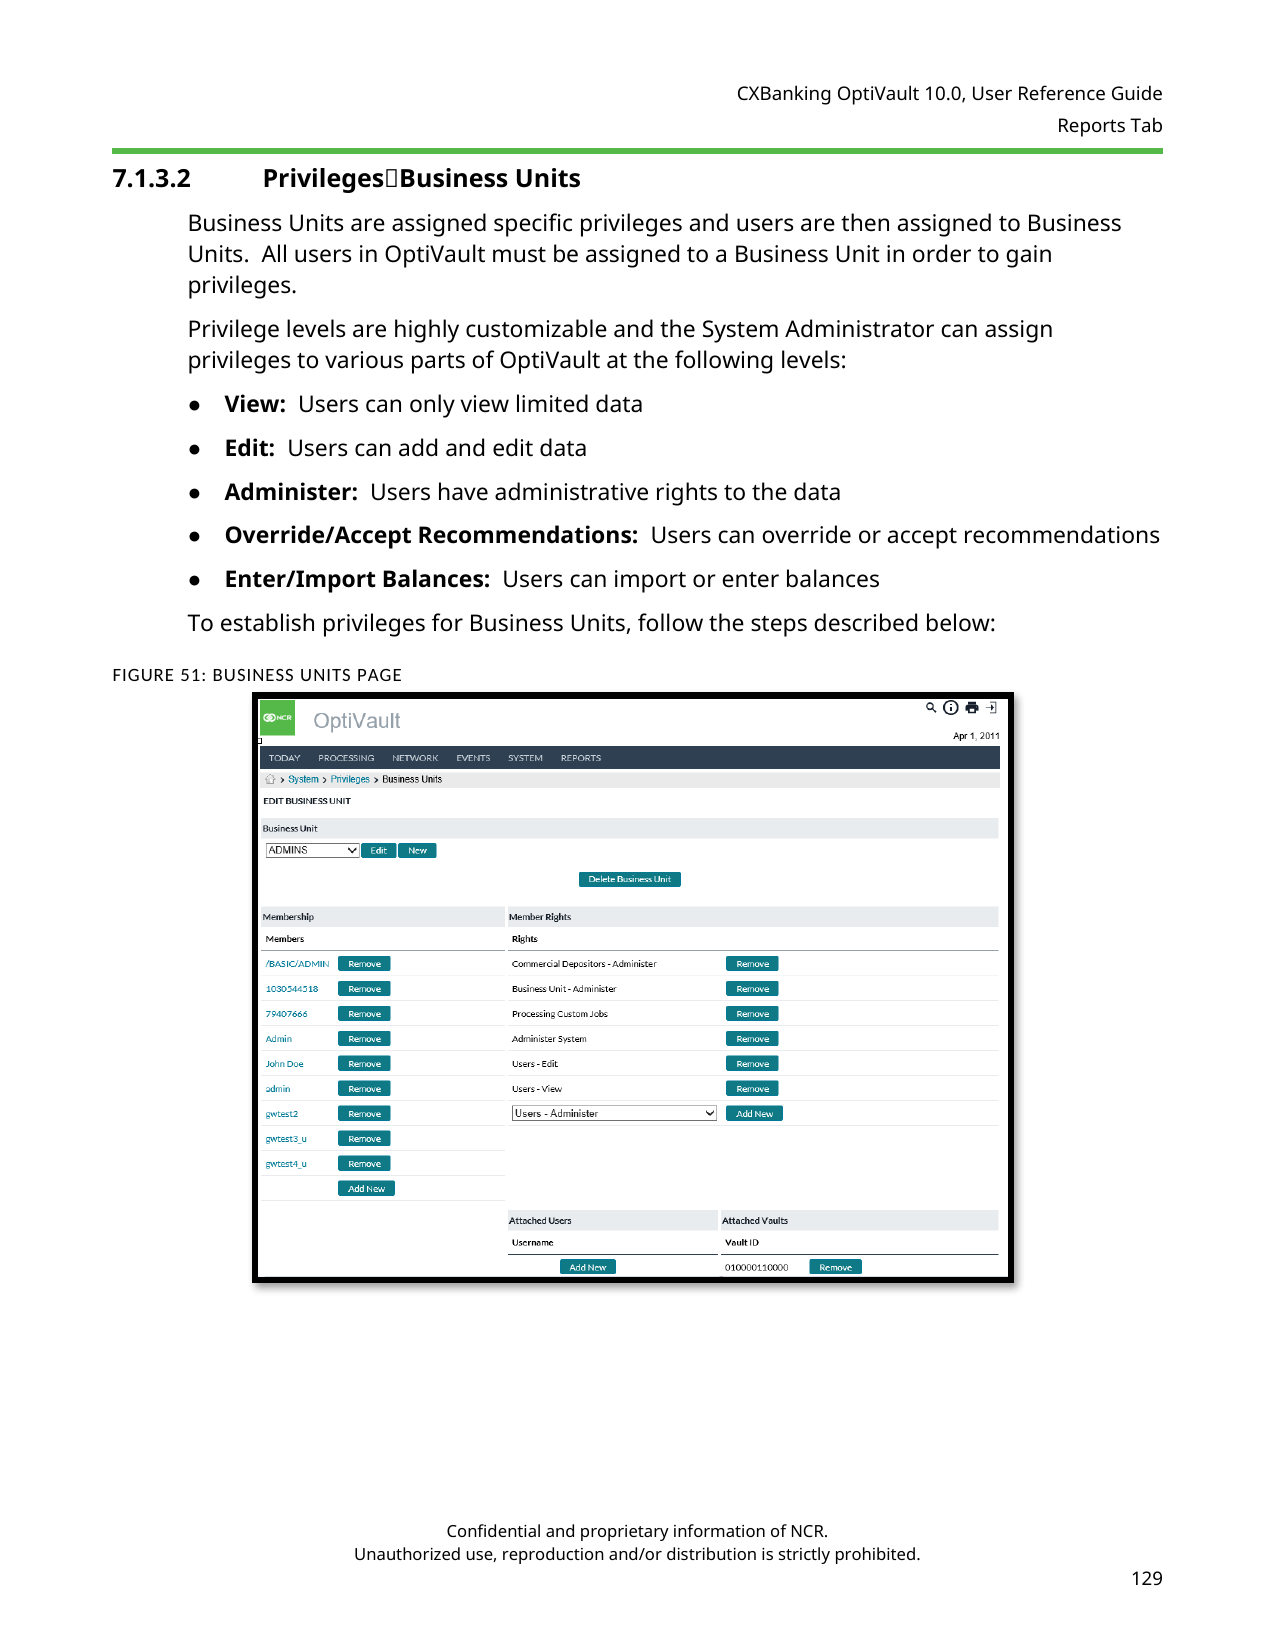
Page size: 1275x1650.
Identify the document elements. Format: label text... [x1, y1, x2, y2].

text To establish privileges for Business Units, follow the steps described below: [187, 607, 1163, 638]
subtitle PrivilegesBusiness Units [112, 160, 1163, 194]
text Privilege levels are highly customizable and the System Administrator can assign privileges to various parts of OptiVault at the following levels: [187, 313, 1163, 376]
list Administer: Users have administrative rights to the data [187, 476, 1163, 507]
list Override/Accept Recommendations: Users can override or accept recommendations [187, 519, 1163, 551]
list Enter/Import Balances: Users can import or enter balances [187, 563, 1163, 594]
list View: Users can only view limited data [187, 388, 1163, 419]
picture [258, 699, 1008, 1277]
list Edit: Users can add and edit data [187, 432, 1163, 463]
text Business Units are assigned specific privileges and users are then assigned to Business Units. All users in OptiVault must be assigned to a Business Unit in order to gain privileges. [187, 207, 1163, 301]
